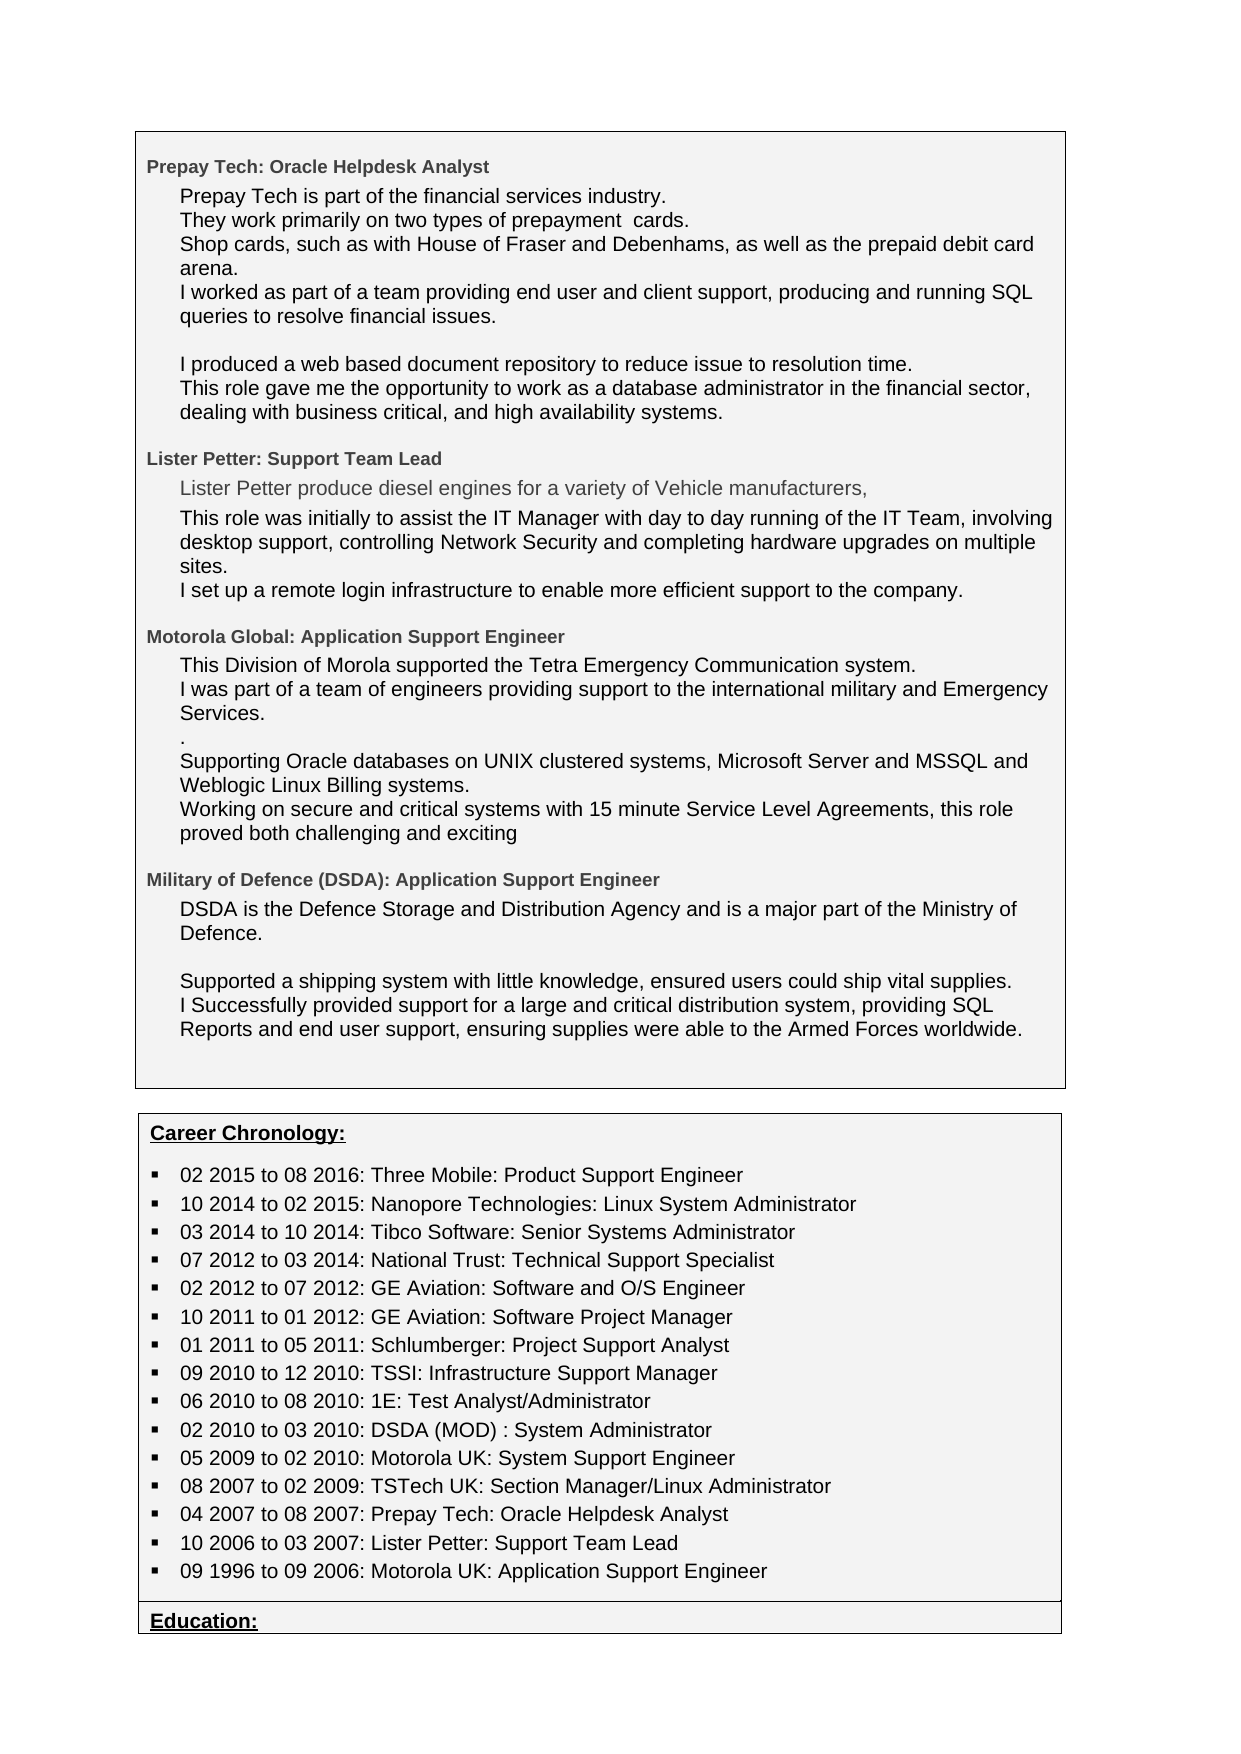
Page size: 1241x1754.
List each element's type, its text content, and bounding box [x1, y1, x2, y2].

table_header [136, 132, 1065, 1088]
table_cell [139, 1602, 1061, 1632]
table_header Career Chronology: 02 2015 to 08 2016: Three Mobile: Product Support Engineer 10 2014 to 02 2015: Nanopore Technologies: Linux System Administrator 03 2014 to 10 2014: Tibco Software: Senior Systems Administrator 07 2012 to 03 2014: National Trust: Technical Support Specialist 02 2012 to 07 2012: GE Aviation: Software and O/S Engineer 10 2011 to 01 2012: GE Aviation: Software Project Manager 01 2011 to 05 2011: Schlumberger: Project Support Analyst 09 2010 to 12 2010: TSSI: Infrastructure Support Manager 06 2010 to 08 2010: 1E: Test Analyst/Administrator 02 2010 to 03 2010: DSDA (MOD) : System Administrator 05 2009 to 02 2010: Motorola UK: System Support Engineer 08 2007 to 02 2009: TSTech UK: Section Manager/Linux Administrator 04 2007 to 08 2007: Prepay Tech: Oracle Helpdesk Analyst 10 2006 to 03 2007: Lister Petter: Support Team Lead 09 1996 to 09 2006: Motorola UK: Application Support Engineer [139, 1114, 1061, 1601]
